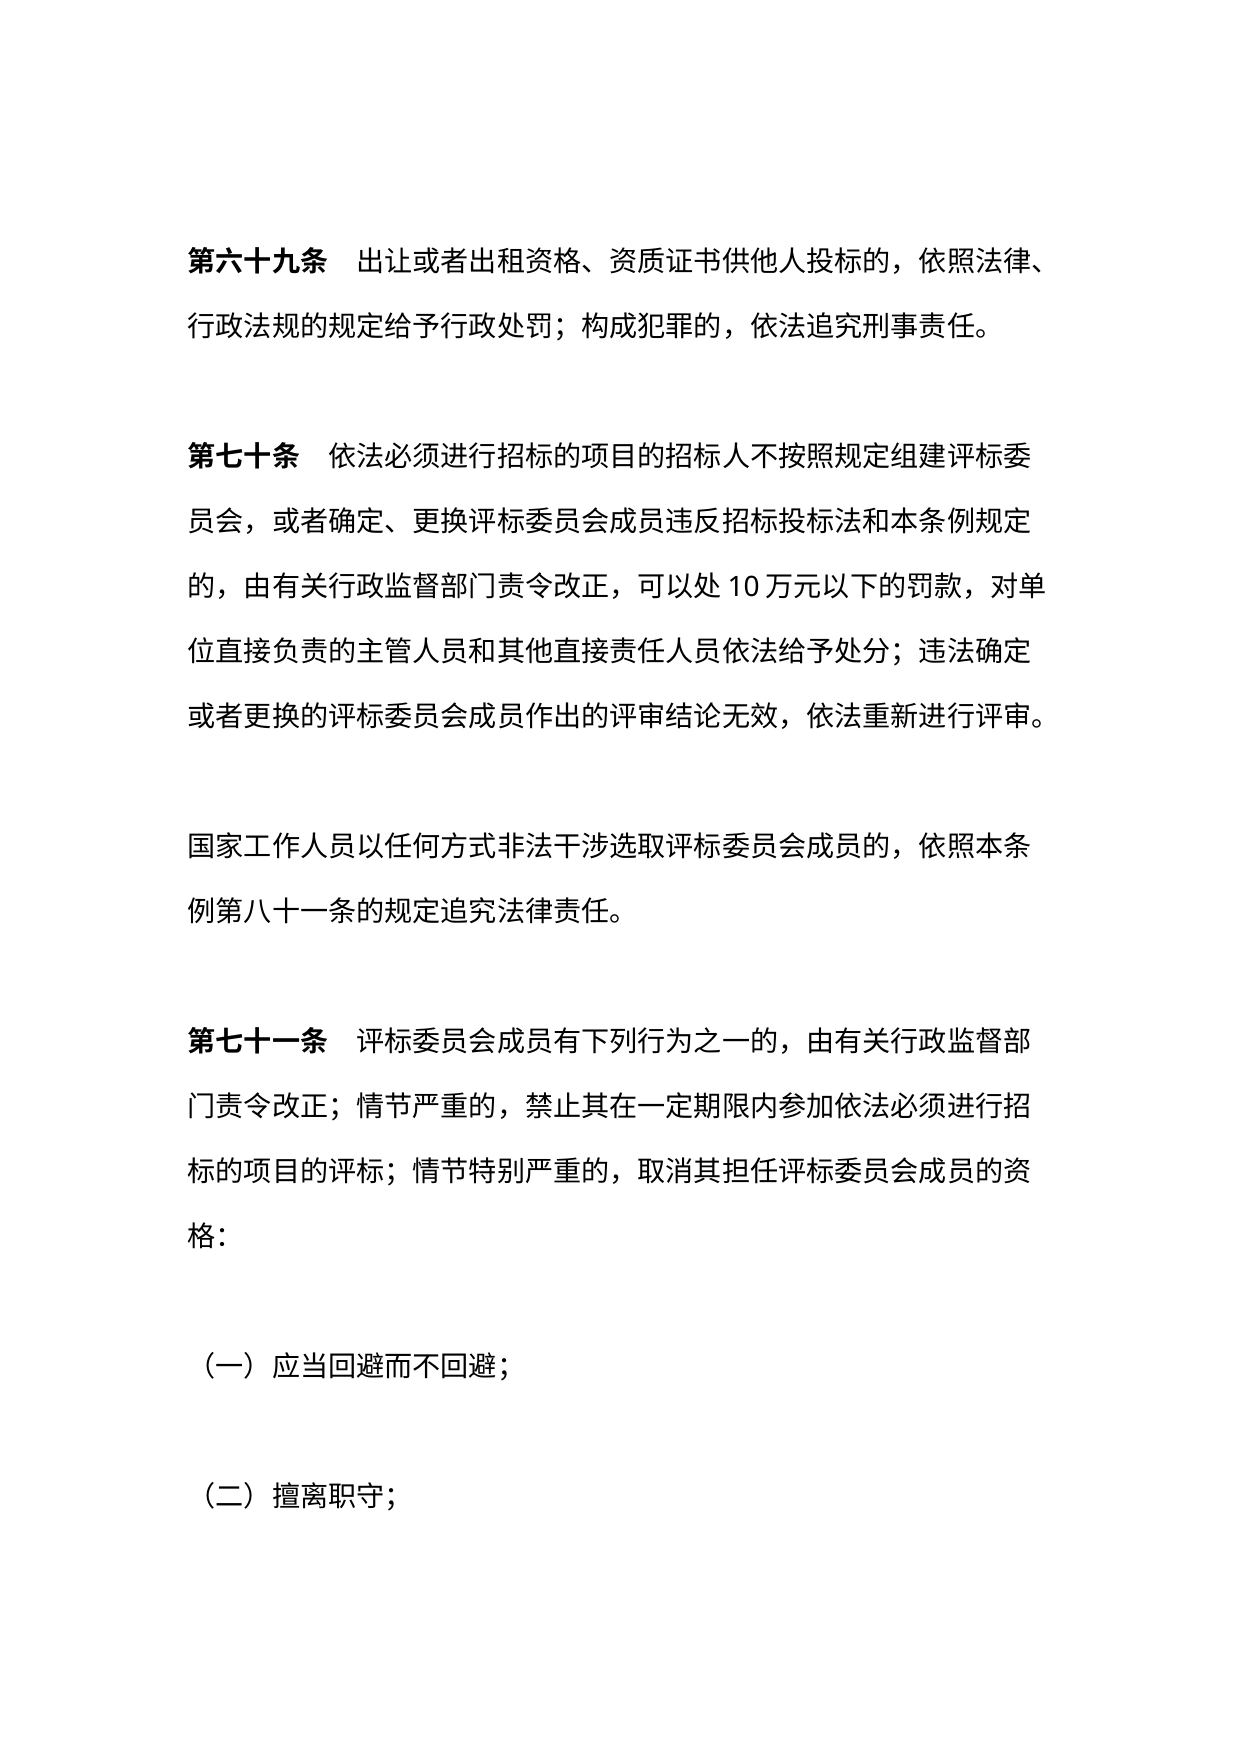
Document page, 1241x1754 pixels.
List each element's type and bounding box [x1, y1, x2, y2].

text [187, 162, 1053, 1527]
